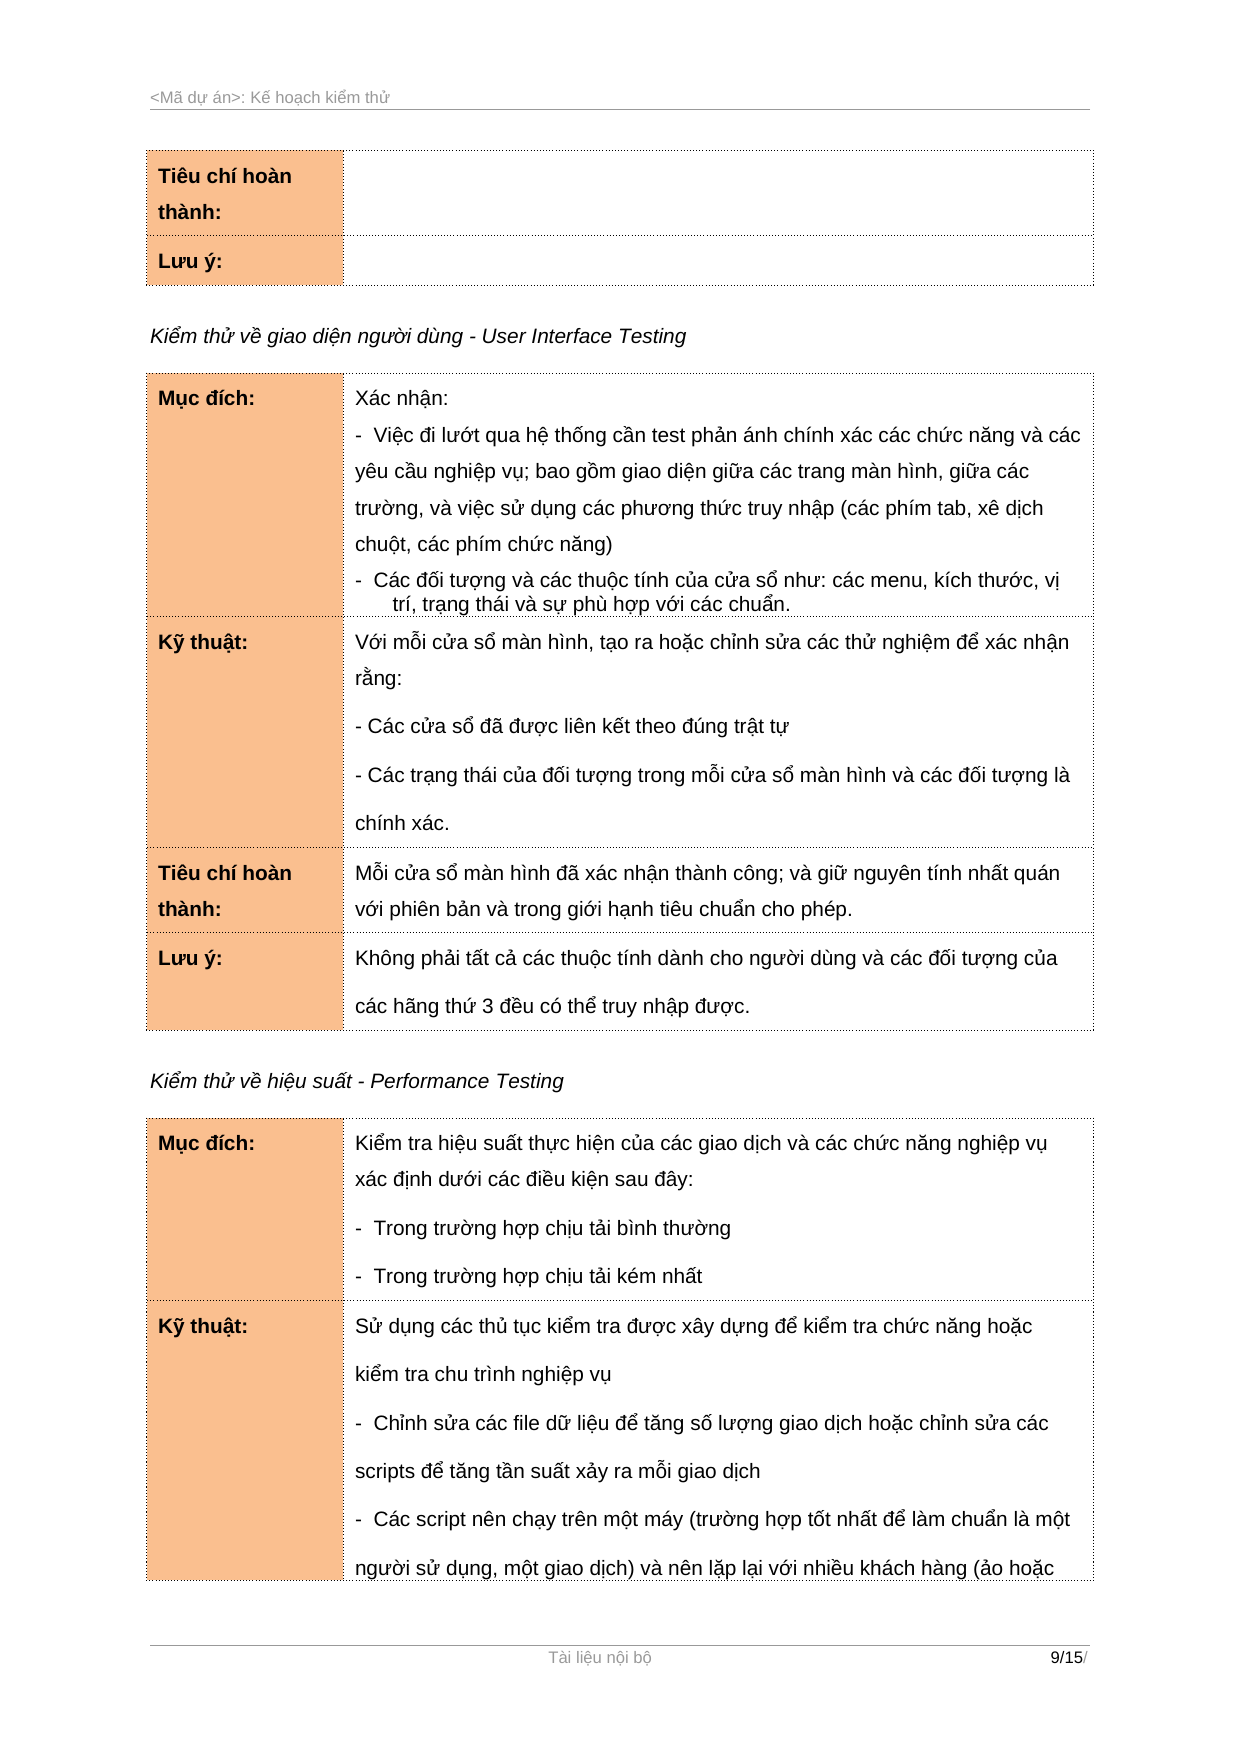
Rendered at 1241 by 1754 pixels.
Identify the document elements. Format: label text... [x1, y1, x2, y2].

table_header Mục đích: [147, 373, 343, 616]
table_cell [344, 150, 1093, 235]
table_cell [344, 235, 1093, 285]
table_cell Với mỗi cửa sổ màn hình, tạo ra hoặc chỉnh sửa các thử nghiệm để xác nhận rằng: - Các cửa sổ đã được liên kết theo đúng trật tự - Các trạng thái của đối tượng trong mỗi cửa sổ màn hình và các đối tượng là chính xác. [344, 616, 1093, 847]
table_cell Không phải tất cả các thuộc tính dành cho người dùng và các đối tượng của các hãng thứ 3 đều có thể truy nhập được. [344, 932, 1093, 1030]
table_header Xác nhận: - Việc đi lướt qua hệ thống cần test phản ánh chính xác các chức năng và các yêu cầu nghiệp vụ; bao gồm giao diện giữa các trang màn hình, giữa các trường, và việc sử dụng các phương thức truy nhập (các phím tab, xê dịch chuột, các phím chức năng) - Các đối tượng và các thuộc tính của cửa sổ như: các menu, kích thước, vị trí, trạng thái và sự phù hợp với các chuẩn. [344, 373, 1093, 616]
table_cell Lưu ý: [147, 235, 343, 285]
table_cell Mỗi cửa sổ màn hình đã xác nhận thành công; và giữ nguyên tính nhất quán với phiên bản và trong giới hạnh tiêu chuẩn cho phép. [344, 847, 1093, 932]
subtitle Kiểm thử về giao diện người dùng - User Interface Testing [150, 323, 1090, 347]
table_header Mục đích: [147, 1118, 343, 1300]
table_cell Kỹ thuật: [147, 616, 343, 847]
table_cell Tiêu chí hoàn thành: [147, 150, 343, 235]
subtitle Kiểm thử về hiệu suất - Performance Testing [150, 1069, 1090, 1093]
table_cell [344, 1300, 1093, 1580]
table_header Kiểm tra hiệu suất thực hiện của các giao dịch và các chức năng nghiệp vụ xác định dưới các điều kiện sau đây: - Trong trường hợp chịu tải bình thường - Trong trường hợp chịu tải kém nhất [344, 1118, 1093, 1300]
table_cell Kỹ thuật: [147, 1300, 343, 1580]
table_cell Lưu ý: [147, 932, 343, 1030]
table_cell Tiêu chí hoàn thành: [147, 847, 343, 932]
